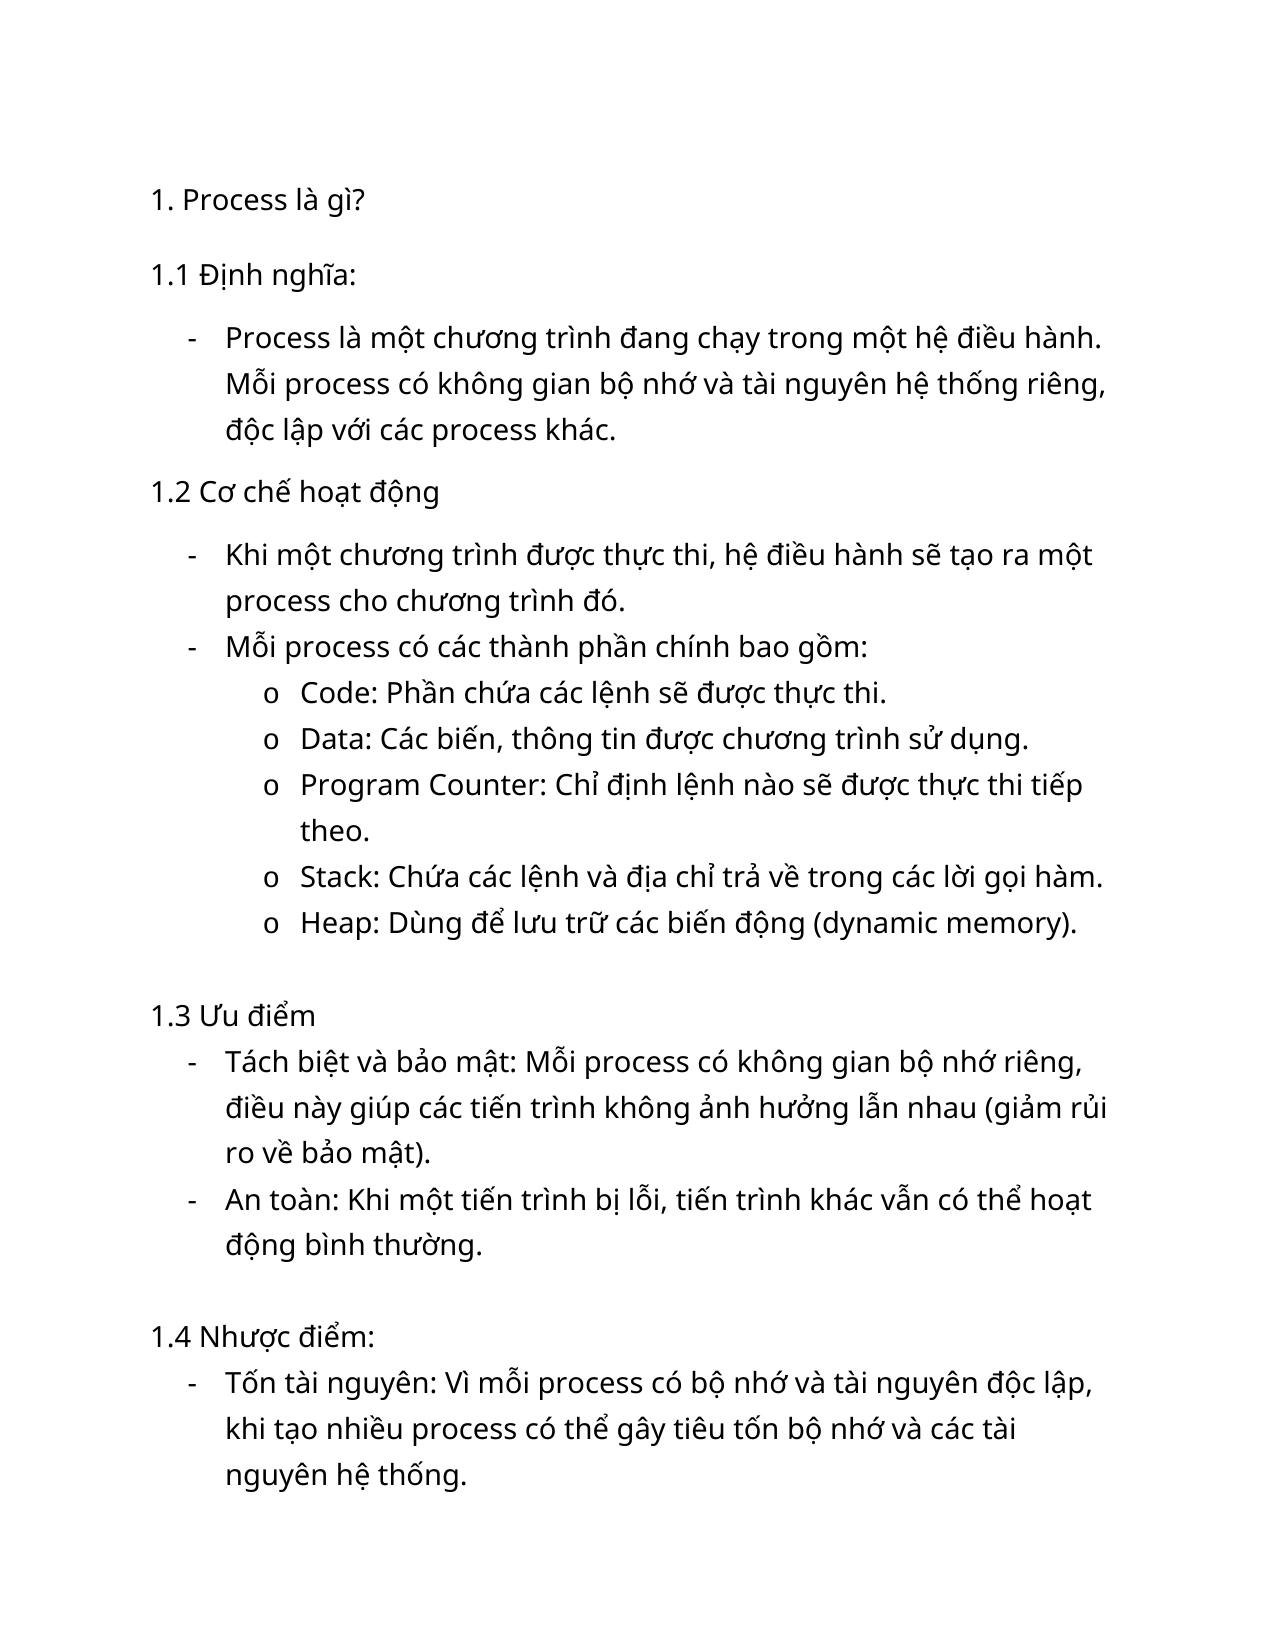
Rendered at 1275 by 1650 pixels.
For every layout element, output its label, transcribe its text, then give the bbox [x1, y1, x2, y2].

list Mỗi process có các thành phần chính bao gồm: [187, 626, 1125, 666]
list Khi một chương trình được thực thi, hệ điều hành sẽ tạo ra một process cho chương trình đó. [187, 534, 1125, 620]
list Heap: Dùng để lưu trữ các biến động (dynamic memory). [262, 903, 1125, 943]
text 1.2 Cơ chế hoạt động [150, 472, 1125, 511]
text 1.1 Định nghĩa: [150, 254, 1125, 294]
list Code: Phần chứa các lệnh sẽ được thực thi. [262, 672, 1125, 712]
list Data: Các biến, thông tin được chương trình sử dụng. [262, 718, 1125, 758]
list Stack: Chứa các lệnh và địa chỉ trả về trong các lời gọi hàm. [262, 857, 1125, 896]
list Process là một chương trình đang chạy trong một hệ điều hành. Mỗi process có không gian bộ nhớ và tài nguyên hệ thống riêng, độc lập với các process khác. [187, 317, 1125, 449]
list Program Counter: Chỉ định lệnh nào sẽ được thực thi tiếp theo. [262, 764, 1125, 850]
subtitle 1. Process là gì? [150, 179, 1125, 219]
text 1.3 Ưu điểm [150, 995, 1125, 1035]
list Tốn tài nguyên: Vì mỗi process có bộ nhớ và tài nguyên độc lập, khi tạo nhiều process có thể gây tiêu tốn bộ nhớ và các tài nguyên hệ thống. [187, 1362, 1125, 1494]
list Tách biệt và bảo mật: Mỗi process có không gian bộ nhớ riêng, điều này giúp các tiến trình không ảnh hưởng lẫn nhau (giảm rủi ro về bảo mật). [187, 1041, 1125, 1172]
list An toàn: Khi một tiến trình bị lỗi, tiến trình khác vẫn có thể hoạt động bình thường. [187, 1179, 1125, 1264]
text 1.4 Nhược điểm: [150, 1317, 1125, 1356]
